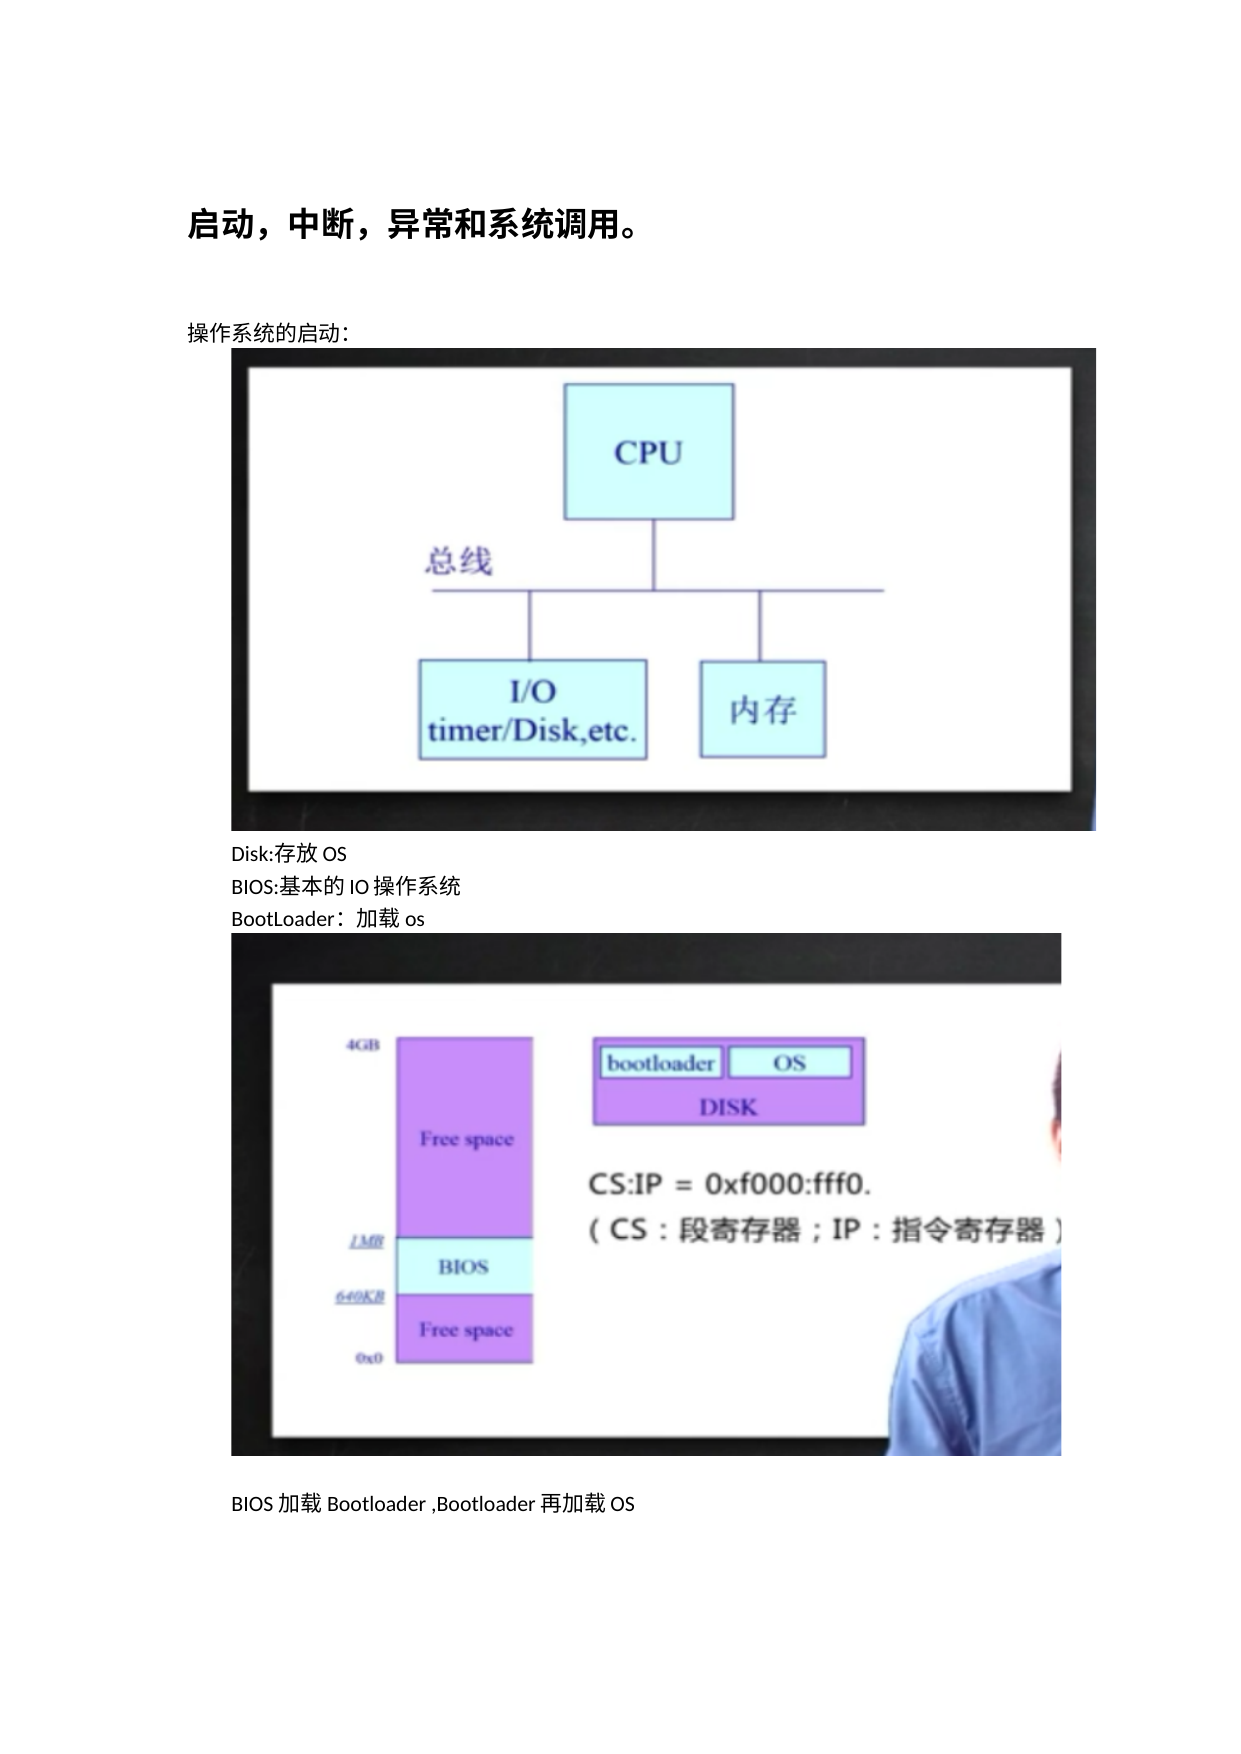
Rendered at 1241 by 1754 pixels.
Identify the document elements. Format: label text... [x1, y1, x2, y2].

text BIOS 加载 Bootloader ,Bootloader再加载OS [187, 1486, 1053, 1518]
text BIOS:基本的IO操作系统 [187, 868, 1053, 901]
subtitle 启动，中断，异常和系统调用。 [187, 189, 1053, 254]
text Disk:存放OS [187, 836, 1053, 868]
picture [231, 933, 1062, 1456]
text 操作系统的启动： [187, 316, 1053, 348]
text BootLoader：加载os [187, 901, 1053, 933]
picture [231, 348, 1097, 831]
